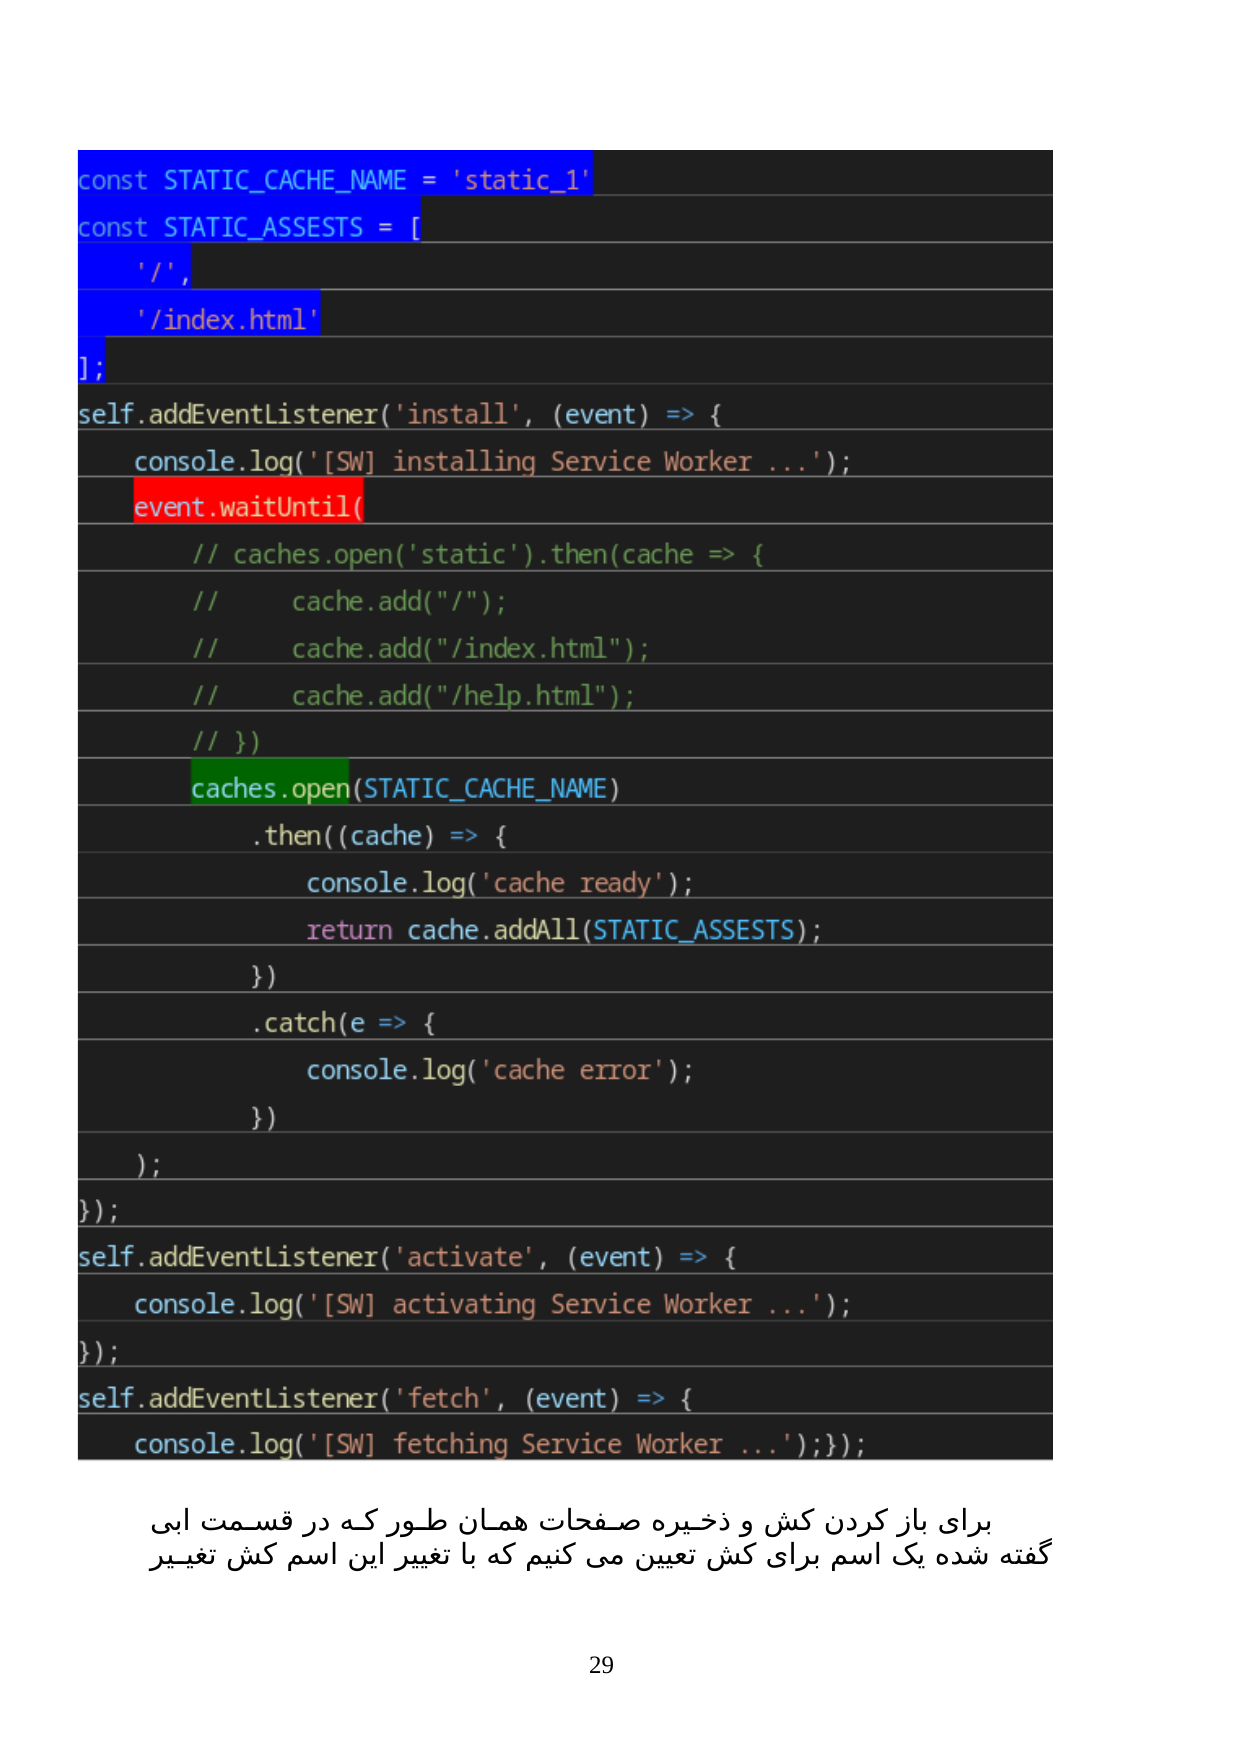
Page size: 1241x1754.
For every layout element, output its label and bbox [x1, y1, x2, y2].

text [150, 1503, 1053, 1571]
